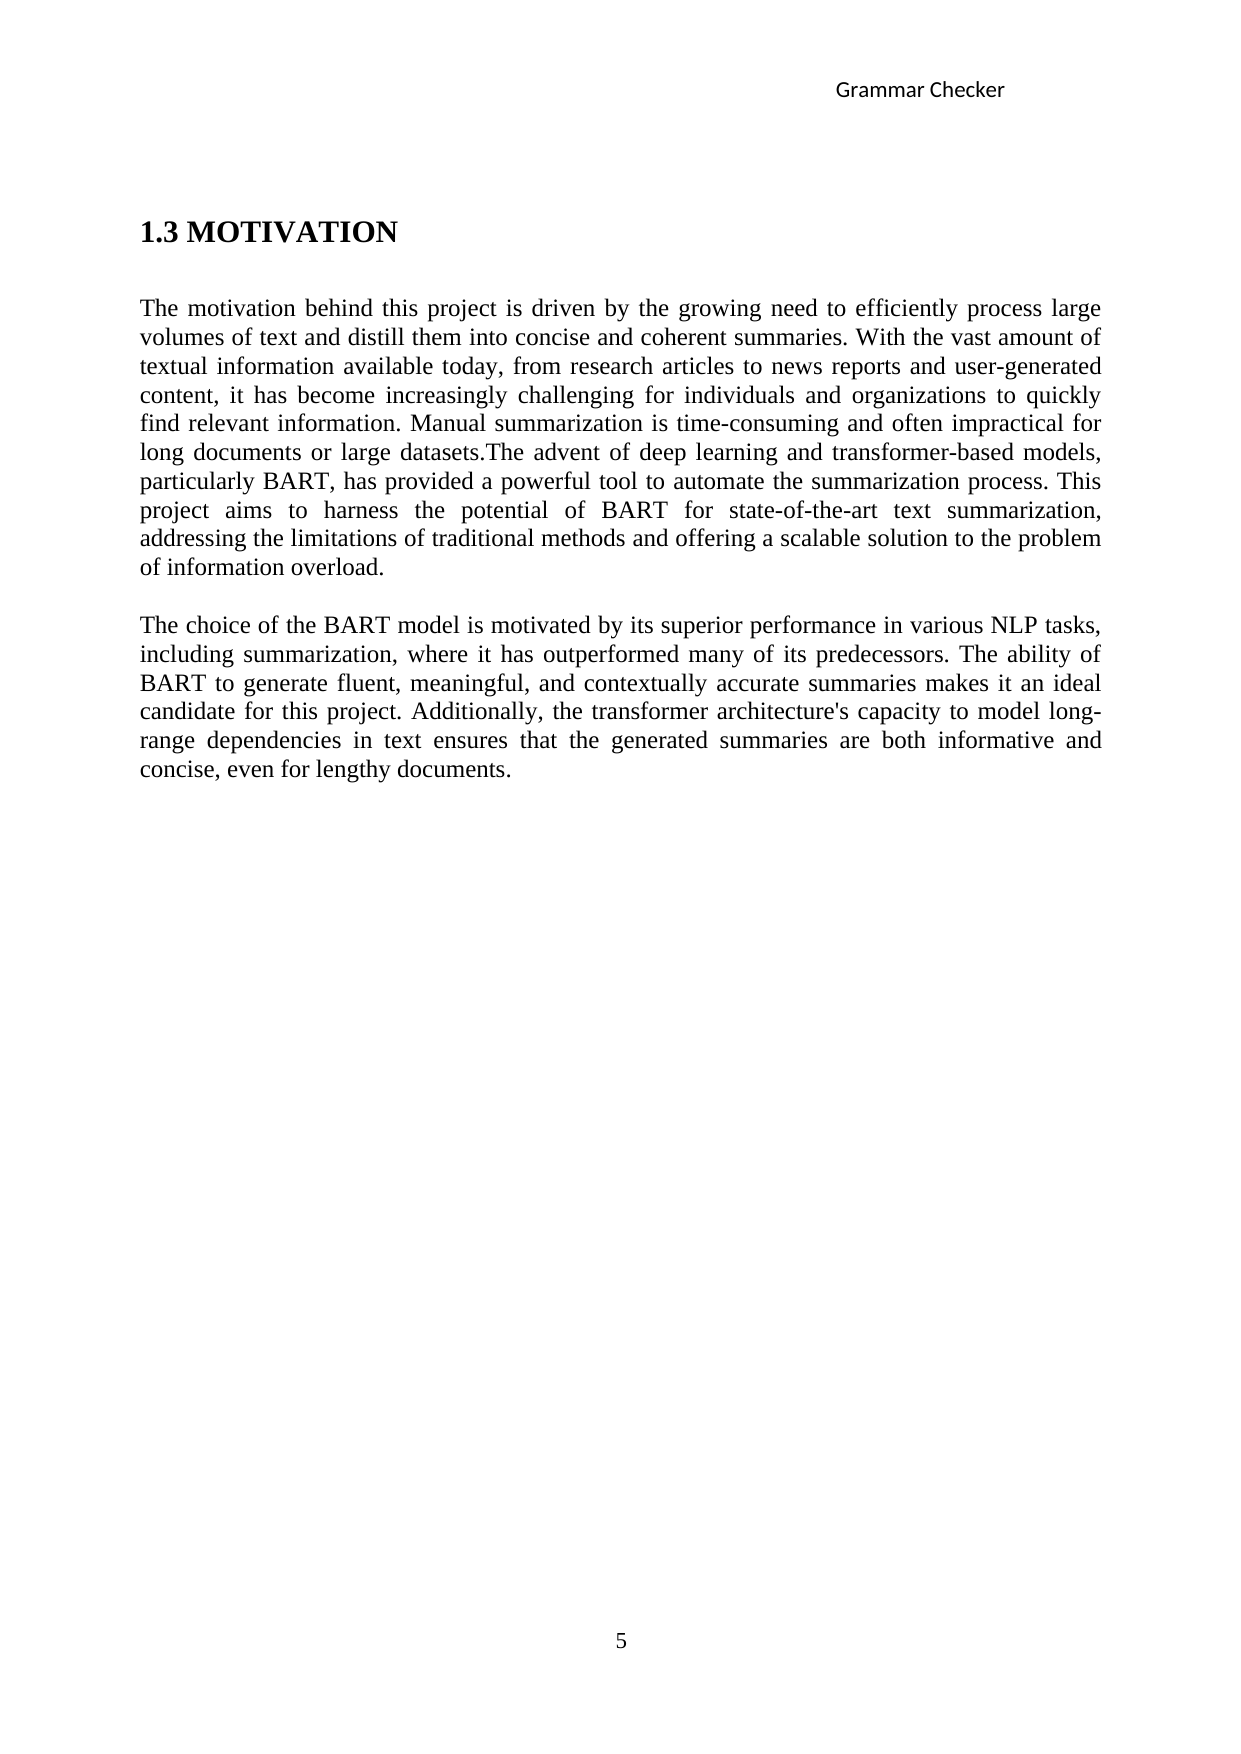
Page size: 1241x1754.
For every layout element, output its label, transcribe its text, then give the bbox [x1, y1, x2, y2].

text The motivation behind this project is driven by the growing need to efficiently process large volumes of text and distill them into concise and coherent summaries. With the vast amount of textual information available today, from research articles to news reports and user-generated content, it has become increasingly challenging for individuals and organizations to quickly find relevant information. Manual summarization is time-consuming and often impractical for long documents or large datasets.The advent of deep learning and transformer-based models, particularly BART, has provided a powerful tool to automate the summarization process. This project aims to harness the potential of BART for state-of-the-art text summarization, addressing the limitations of traditional methods and offering a scalable solution to the problem of information overload. [139, 293, 1103, 581]
text The choice of the BART model is motivated by its superior performance in various NLP tasks, including summarization, where it has outperformed many of its predecessors. The ability of BART to generate fluent, meaningful, and contextually accurate summaries makes it an ideal candidate for this project. Additionally, the transformer architecture's capacity to model long-range dependencies in text ensures that the generated summaries are both informative and concise, even for lengthy documents. [139, 610, 1103, 783]
text 1.3 MOTIVATION [139, 214, 733, 249]
